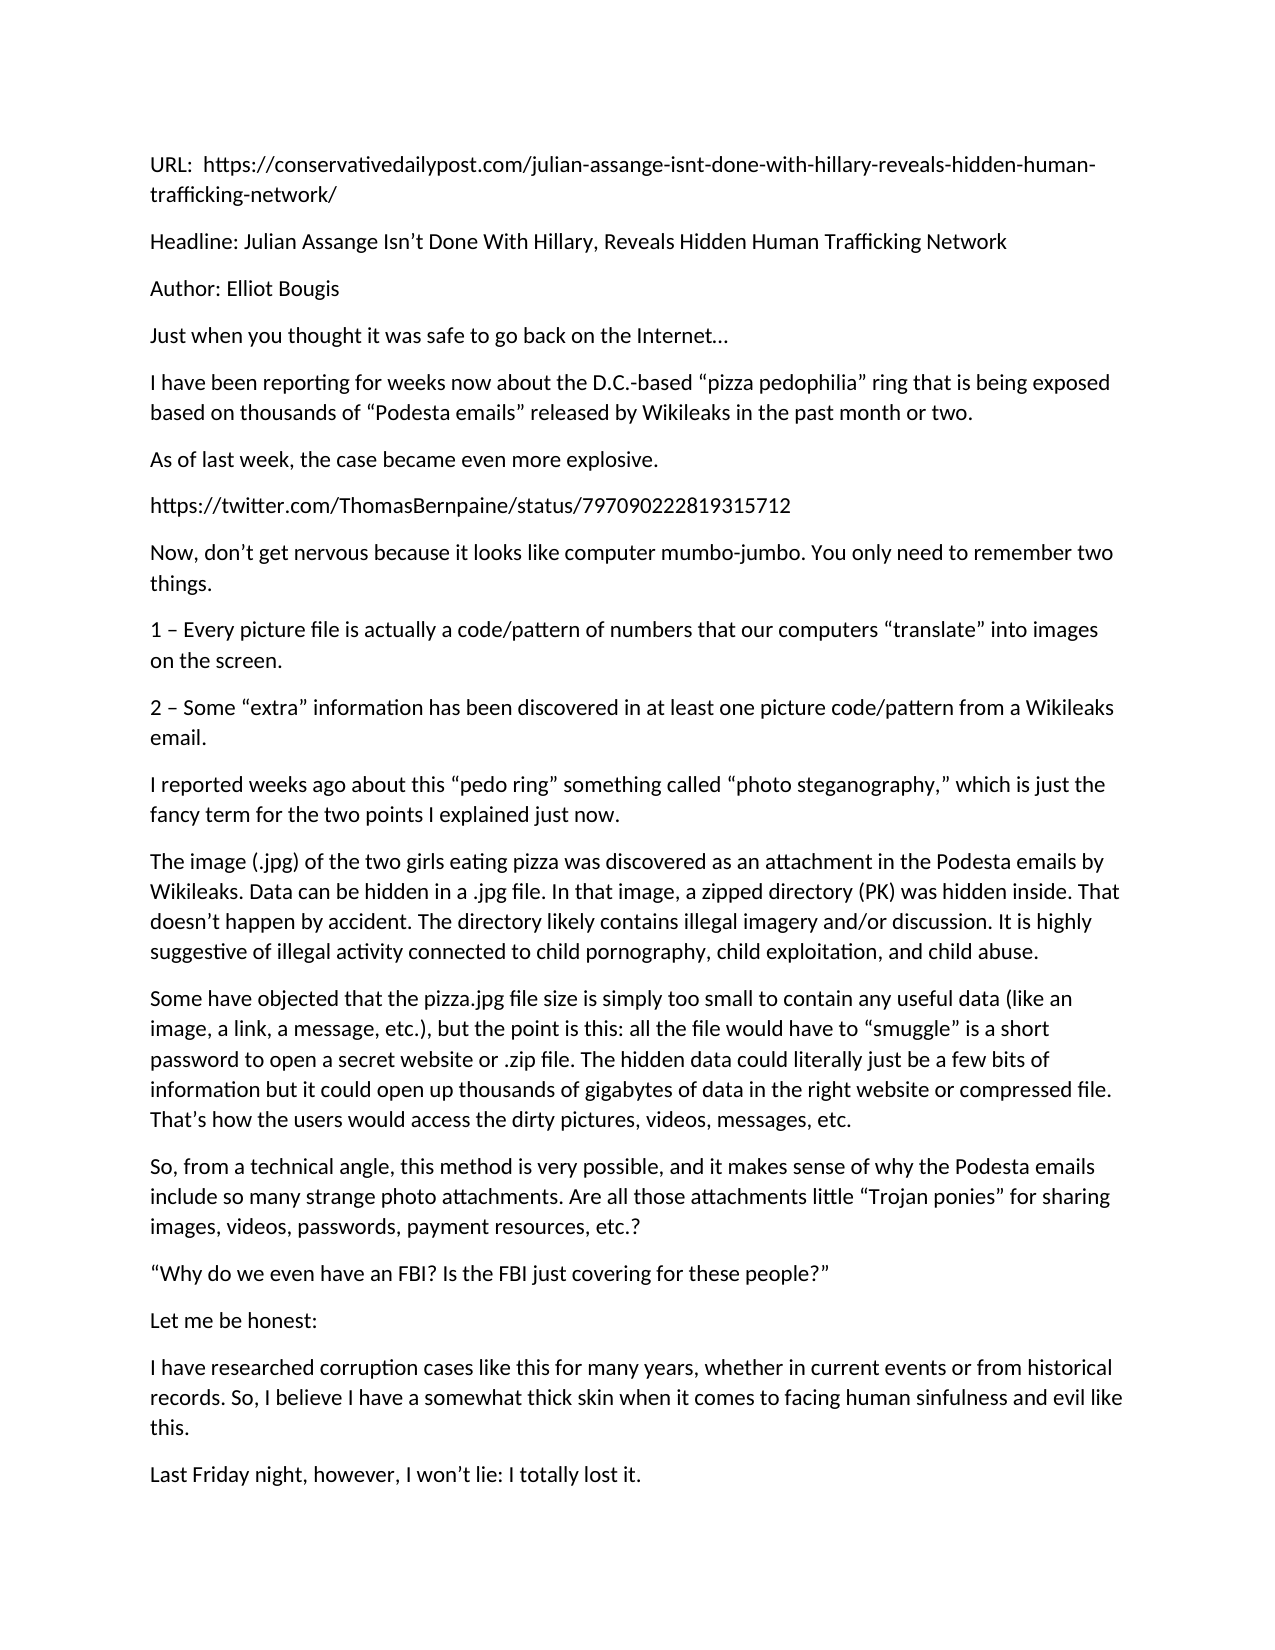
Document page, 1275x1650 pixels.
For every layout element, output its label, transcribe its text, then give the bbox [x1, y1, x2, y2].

text Headline: Julian Assange Isn’t Done With Hillary, Reveals Hidden Human Trafficking Network [150, 227, 1125, 255]
text I have been reporting for weeks now about the D.C.-based “pizza pedophilia” ring that is being exposed based on thousands of “Podesta emails” released by Wikileaks in the past month or two. [150, 368, 1125, 426]
text So, from a technical angle, this method is very possible, and it makes sense of why the Podesta emails include so many strange photo attachments. Are all those attachments little “Trojan ponies” for sharing images, videos, passwords, payment resources, etc.? [150, 1152, 1125, 1241]
text Let me be honest: [150, 1306, 1125, 1334]
text Now, don’t get nervous because it looks like computer mumbo-jumbo. You only need to remember two things. [150, 538, 1125, 597]
text As of last week, the case became even more explosive. [150, 445, 1125, 473]
text “Why do we even have an FBI? Is the FBI just covering for these people?” [150, 1259, 1125, 1287]
text Last Friday night, however, I won’t lie: I totally lost it. [150, 1460, 1125, 1488]
text 2 – Some “extra” information has been discovered in at least one picture code/pattern from a Wikileaks email. [150, 693, 1125, 751]
text Author: Elliot Bougis [150, 274, 1125, 302]
text The image (.jpg) of the two girls eating pizza was discovered as an attachment in the Podesta emails by Wikileaks. Data can be hidden in a .jpg file. In that image, a zipped directory (PK) was hidden inside. That doesn’t happen by accident. The directory likely contains illegal imagery and/or discussion. It is highly suggestive of illegal activity connected to child pornography, child exploitation, and child abuse. [150, 847, 1125, 966]
text Some have objected that the pizza.jpg file size is simply too small to contain any useful data (like an image, a link, a message, etc.), but the point is this: all the file would have to “smuggle” is a short password to open a secret website or .zip file. The hidden data could literally just be a few bits of information but it could open up thousands of gigabytes of data in the right website or compressed file. That’s how the users would access the dirty pictures, videos, messages, etc. [150, 984, 1125, 1133]
text https://twitter.com/ThomasBernpaine/status/797090222819315712 [150, 492, 1125, 520]
text I have researched corruption cases like this for many years, whether in current events or from historical records. So, I believe I have a somewhat thick skin when it comes to facing human sinfulness and evil like this. [150, 1353, 1125, 1442]
text I reported weeks ago about this “pedo ring” something called “photo steganography,” which is just the fancy term for the two points I explained just now. [150, 770, 1125, 828]
text URL: https://conservativedailypost.com/julian-assange-isnt-done-with-hillary-reveals-hidden-human-trafficking-network/ [150, 150, 1125, 208]
text 1 – Every picture file is actually a code/pattern of numbers that our computers “translate” into images on the screen. [150, 616, 1125, 674]
text Just when you thought it was safe to go back on the Internet… [150, 321, 1125, 349]
